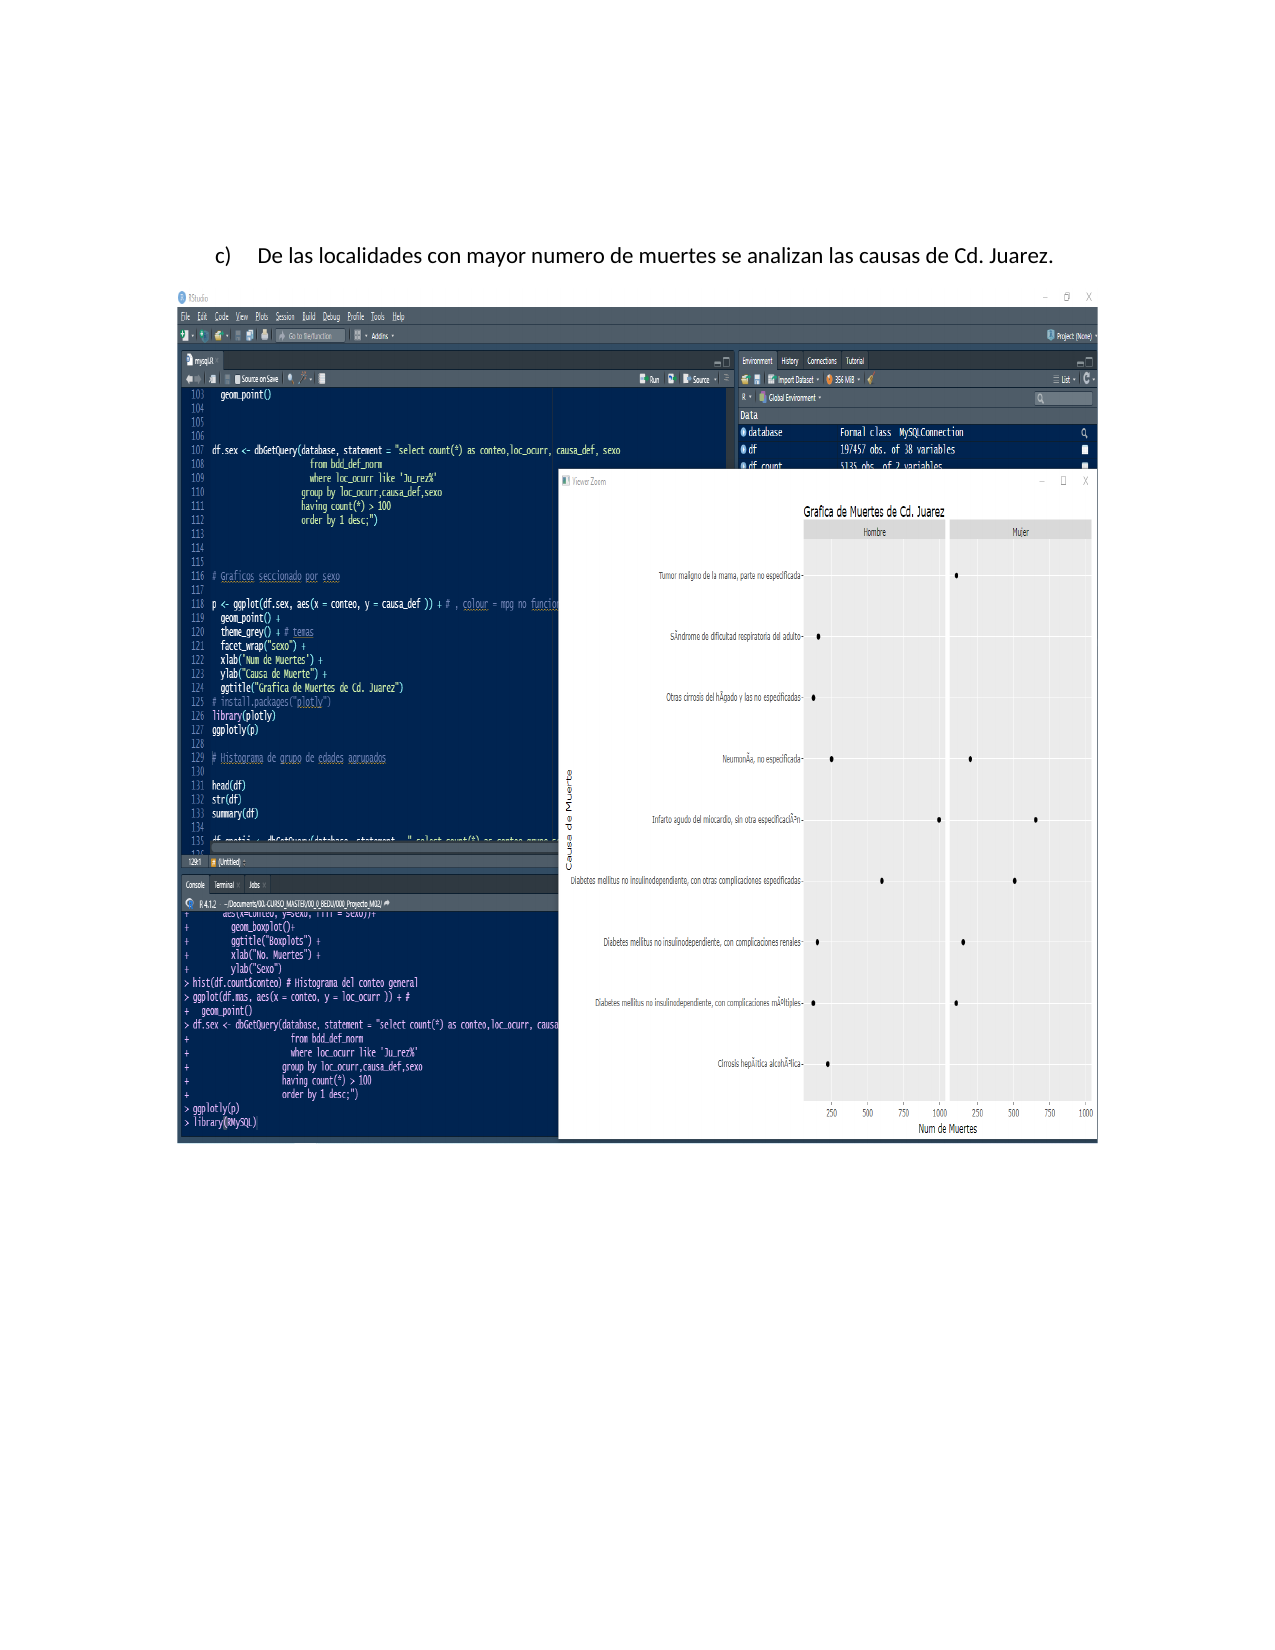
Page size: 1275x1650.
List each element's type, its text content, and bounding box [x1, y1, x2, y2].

list De las localidades con mayor numero de muertes se analizan las causas de Cd. Juarez. [215, 241, 1098, 269]
picture [177, 288, 1098, 1144]
